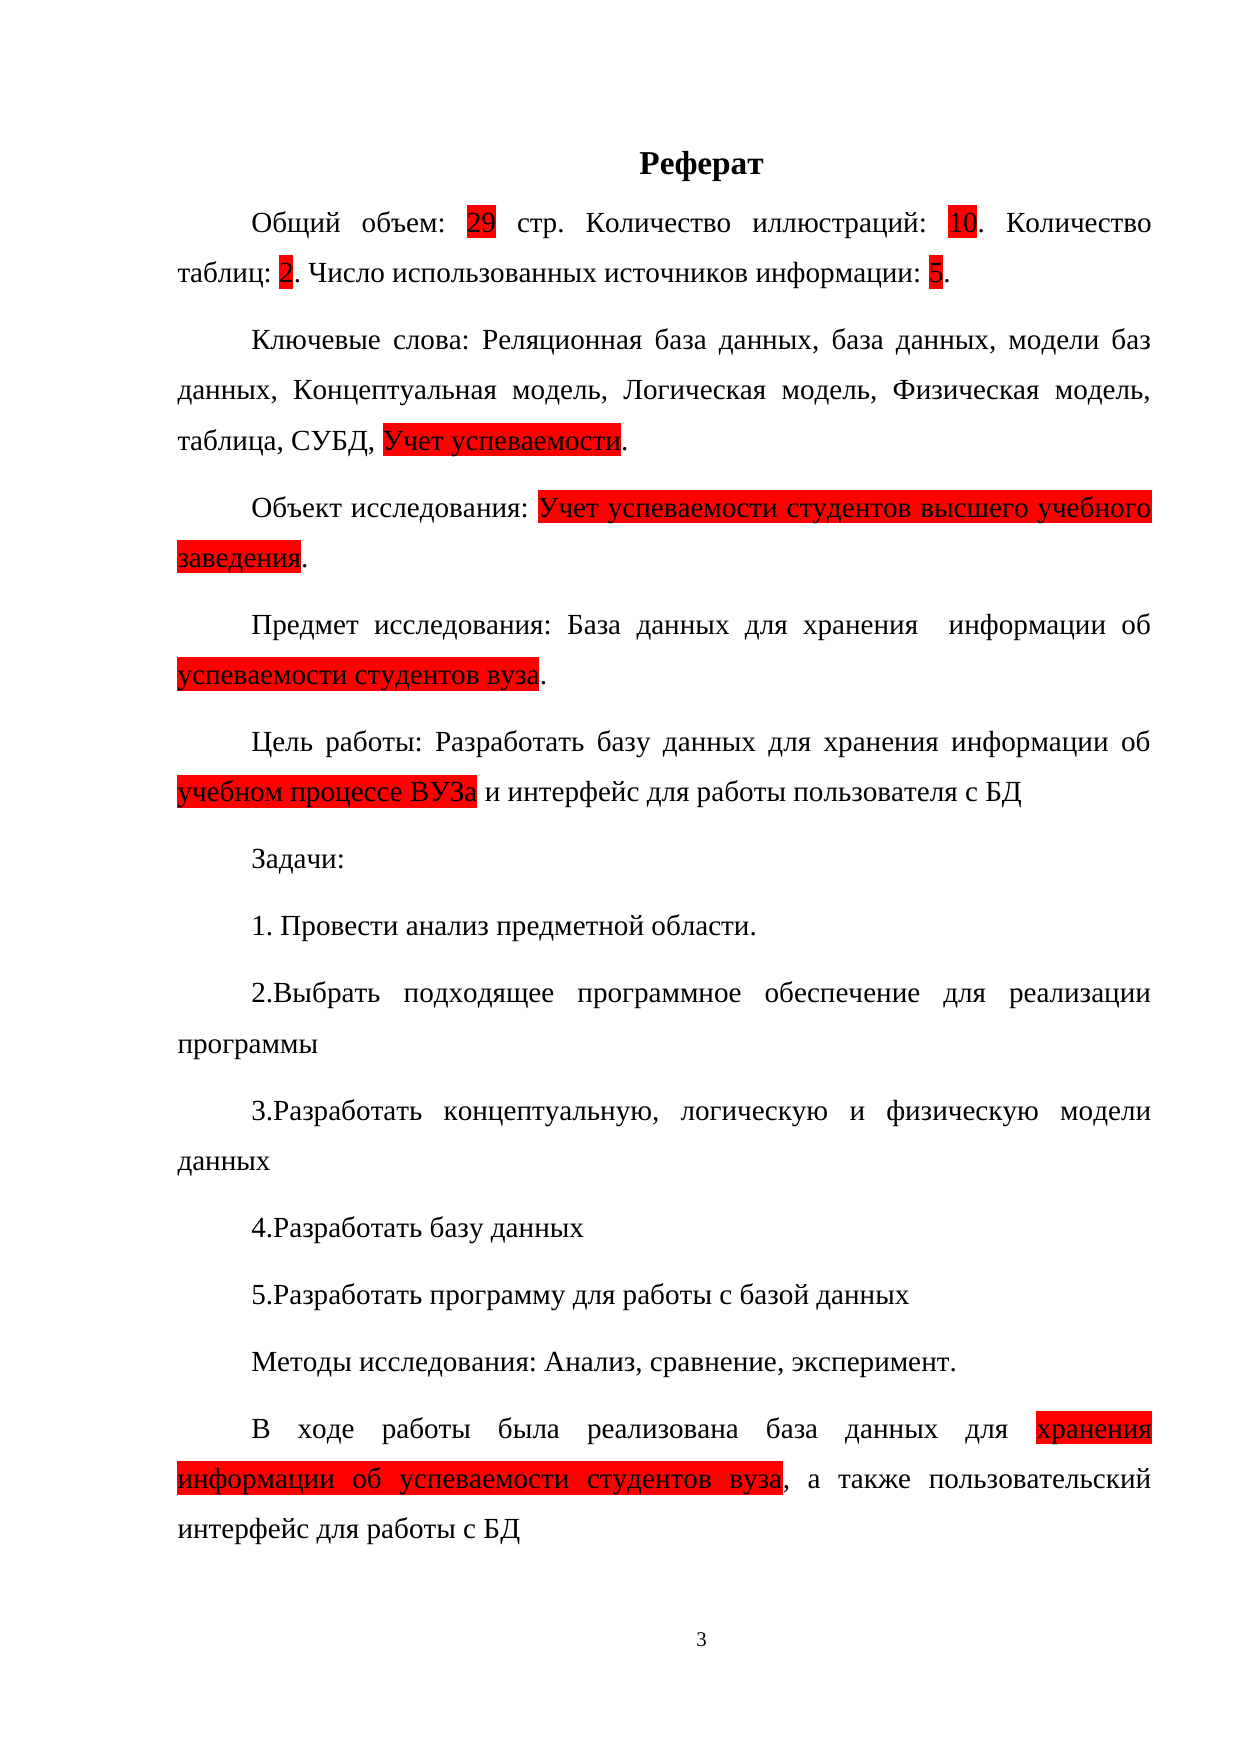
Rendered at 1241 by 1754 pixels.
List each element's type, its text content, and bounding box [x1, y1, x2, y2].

text Объект исследования: Учет успеваемости студентов высшего учебного заведения. [177, 490, 1152, 573]
text Общий объем: 29 стр. Количество иллюстраций: 10. Количество таблиц: 2. Число использованных источников информации: 5. [177, 205, 1152, 289]
text 3.Разработать концептуальную, логическую и физическую модели данных [177, 1093, 1152, 1177]
text Предмет исследования: База данных для хранения информации об успеваемости студентов вуза. [177, 607, 1152, 691]
text Задачи: [177, 842, 1152, 875]
text Ключевые слова: Реляционная база данных, база данных, модели баз данных, Концептуальная модель, Логическая модель, Физическая модель, таблица, СУБД, Учет успеваемости. [177, 322, 1152, 456]
text 5.Разработать программу для работы с базой данных [177, 1277, 1152, 1311]
text Цель работы: Разработать базу данных для хранения информации об учебном процессе ВУЗа и интерфейс для работы пользователя с БД [177, 724, 1152, 808]
text 1. Провести анализ предметной области. [177, 908, 1152, 942]
subtitle Реферат [177, 143, 1152, 181]
text 4.Разработать базу данных [177, 1210, 1152, 1244]
text В ходе работы была реализована база данных для хранения информации об успеваемости студентов вуза, а также пользовательский интерфейс для работы с БД [177, 1411, 1152, 1545]
text 2.Выбрать подходящее программное обеспечение для реализации программы [177, 976, 1152, 1059]
text Методы исследования: Анализ, сравнение, эксперимент. [177, 1344, 1152, 1378]
